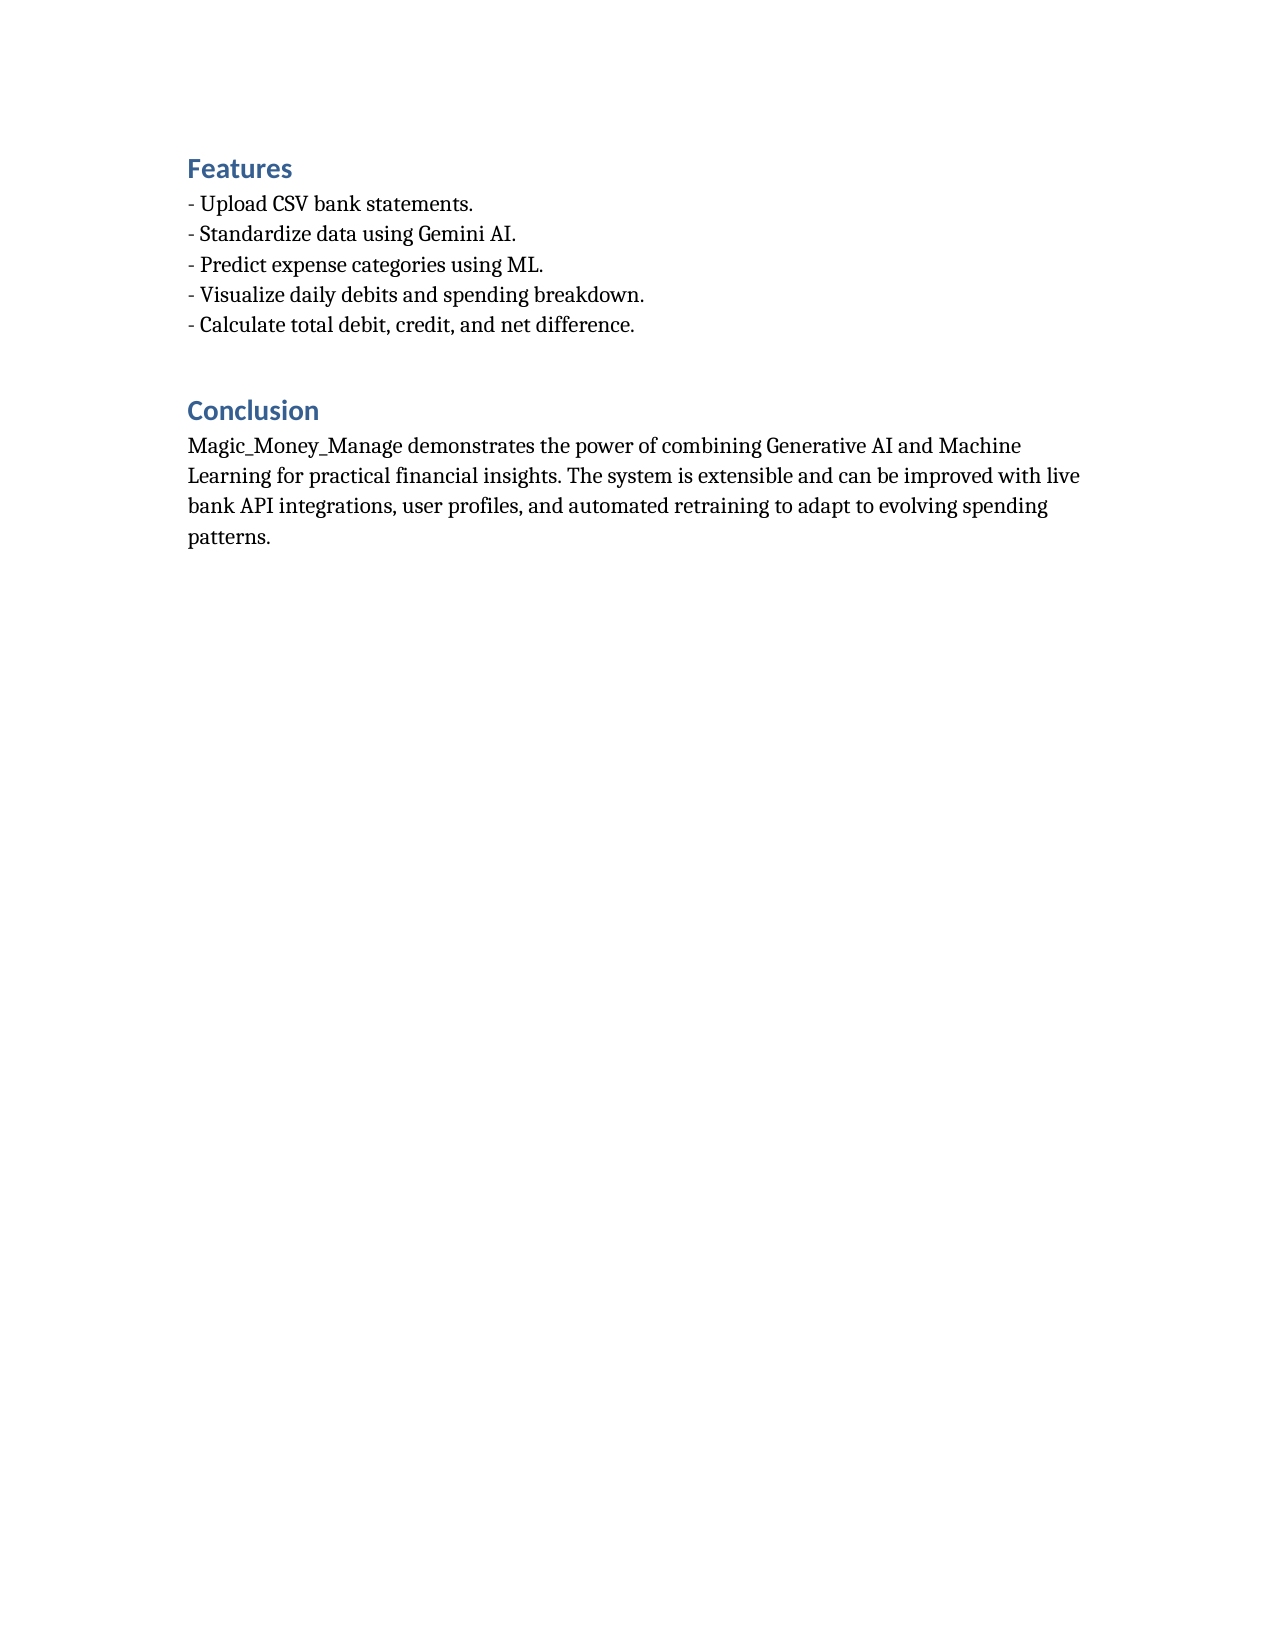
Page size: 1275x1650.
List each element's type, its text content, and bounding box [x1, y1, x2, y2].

text Magic_Money_Manage demonstrates the power of combining Generative AI and Machine Learning for practical financial insights. The system is extensible and can be improved with live bank API integrations, user profiles, and automated retraining to adapt to evolving spending patterns. [187, 433, 1087, 550]
subtitle Conclusion [187, 392, 1087, 428]
text - Upload CSV bank statements. - Standardize data using Gemini AI. - Predict expense categories using ML. - Visualize daily debits and spending breakdown. - Calculate total debit, credit, and net difference. [187, 191, 1087, 338]
subtitle Features [187, 150, 1087, 186]
